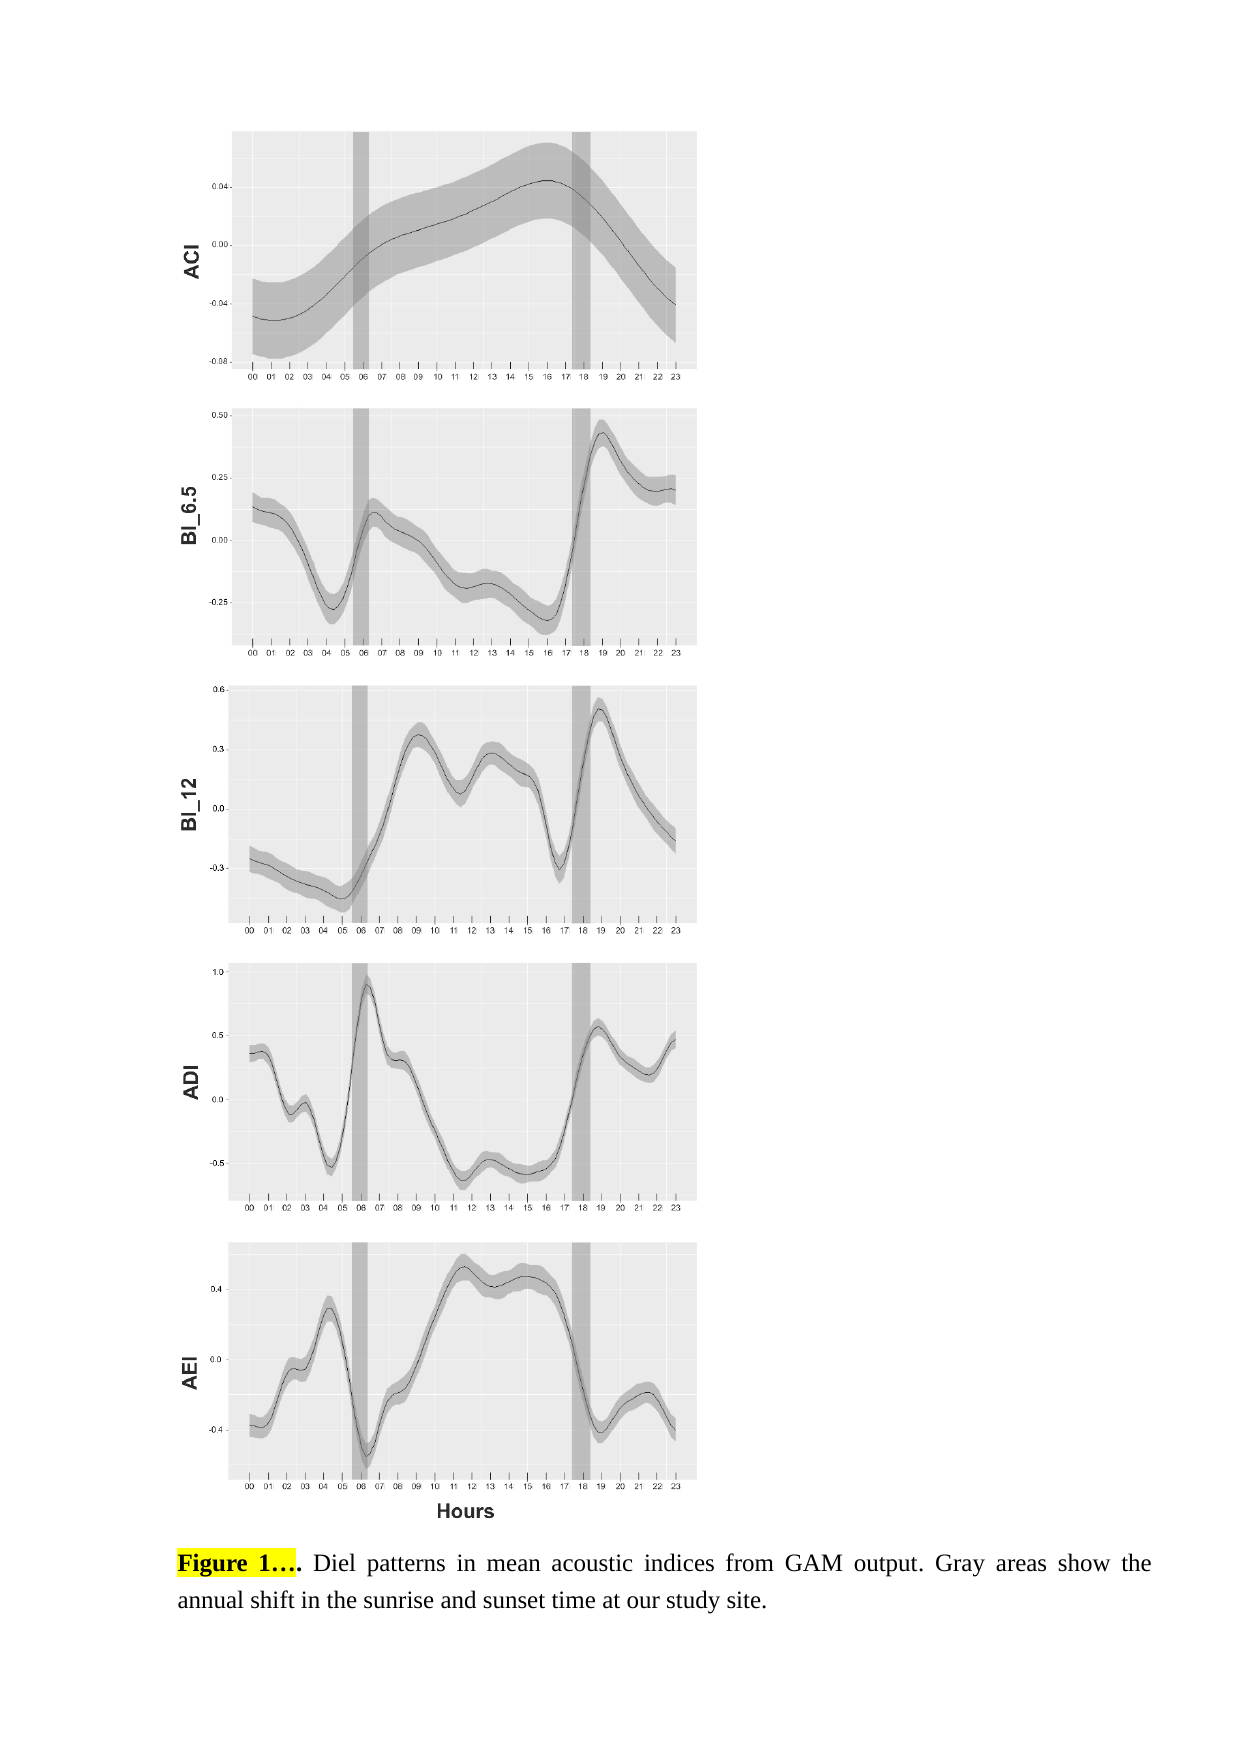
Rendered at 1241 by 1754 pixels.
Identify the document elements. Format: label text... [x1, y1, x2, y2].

text Figure 1…. Diel patterns in mean acoustic indices from GAM output. Gray areas show the annual shift in the sunrise and sunset time at our study site. [177, 1548, 1152, 1614]
picture [177, 118, 704, 1524]
